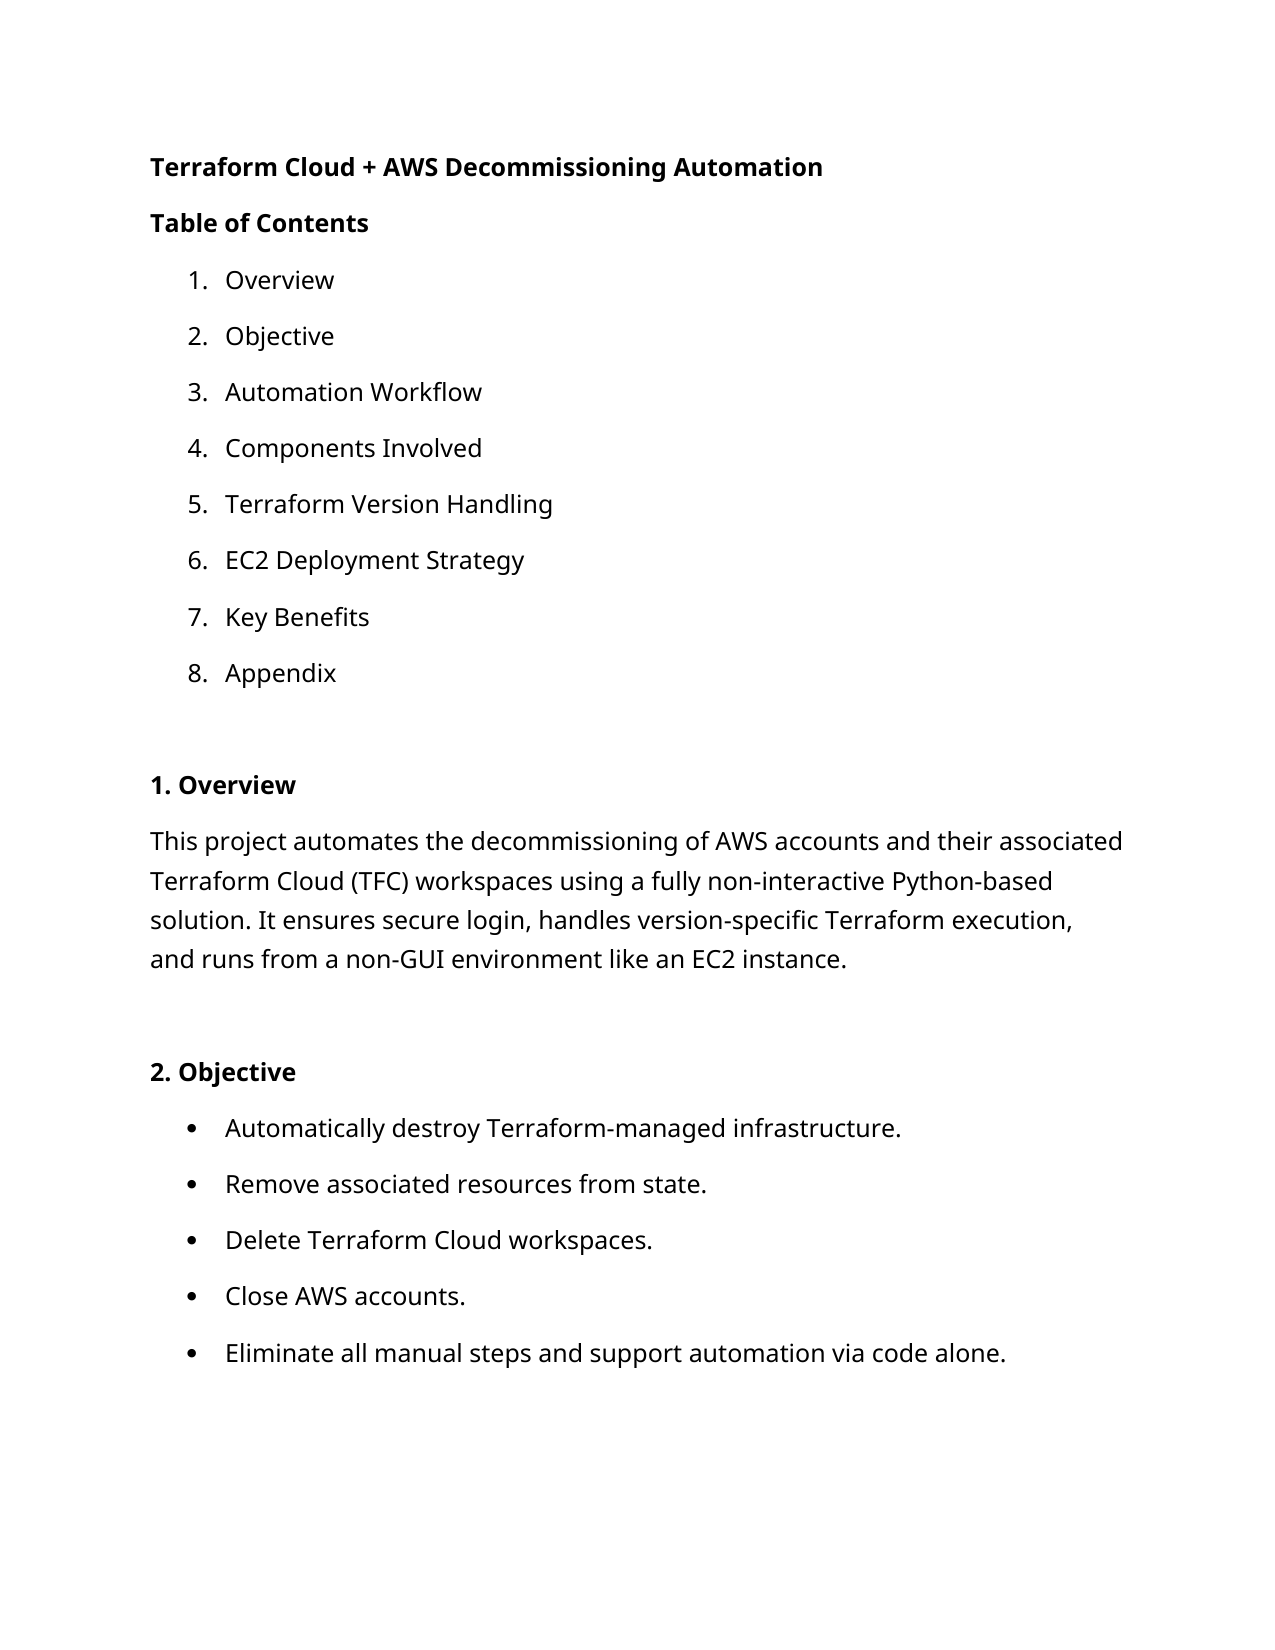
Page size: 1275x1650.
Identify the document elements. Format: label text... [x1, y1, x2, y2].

text Table of Contents [150, 206, 1125, 240]
list Appendix [187, 655, 1125, 689]
list EC2 Deployment Strategy [187, 543, 1125, 577]
list Automation Workflow [187, 374, 1125, 409]
text Terraform Cloud + AWS Decommissioning Automation [150, 150, 1125, 184]
list Components Involved [187, 431, 1125, 465]
text 1. Overview [150, 768, 1125, 802]
text 2. Objective [150, 1054, 1125, 1088]
list Objective [187, 318, 1125, 352]
text This project automates the decommissioning of AWS accounts and their associated Terraform Cloud (TFC) workspaces using a fully non-interactive Python-based solution. It ensures secure login, handles version-specific Terraform execution, and runs from a non-GUI environment like an EC2 instance. [150, 824, 1125, 976]
list Overview [187, 262, 1125, 296]
list Delete Terraform Cloud workspaces. [187, 1223, 1125, 1257]
list Eliminate all manual steps and support automation via code alone. [187, 1335, 1125, 1369]
list Remove associated resources from state. [187, 1167, 1125, 1201]
list Automatically destroy Terraform-managed infrastructure. [187, 1111, 1125, 1145]
list Close AWS accounts. [187, 1279, 1125, 1313]
list Terraform Version Handling [187, 487, 1125, 521]
list Key Benefits [187, 599, 1125, 633]
